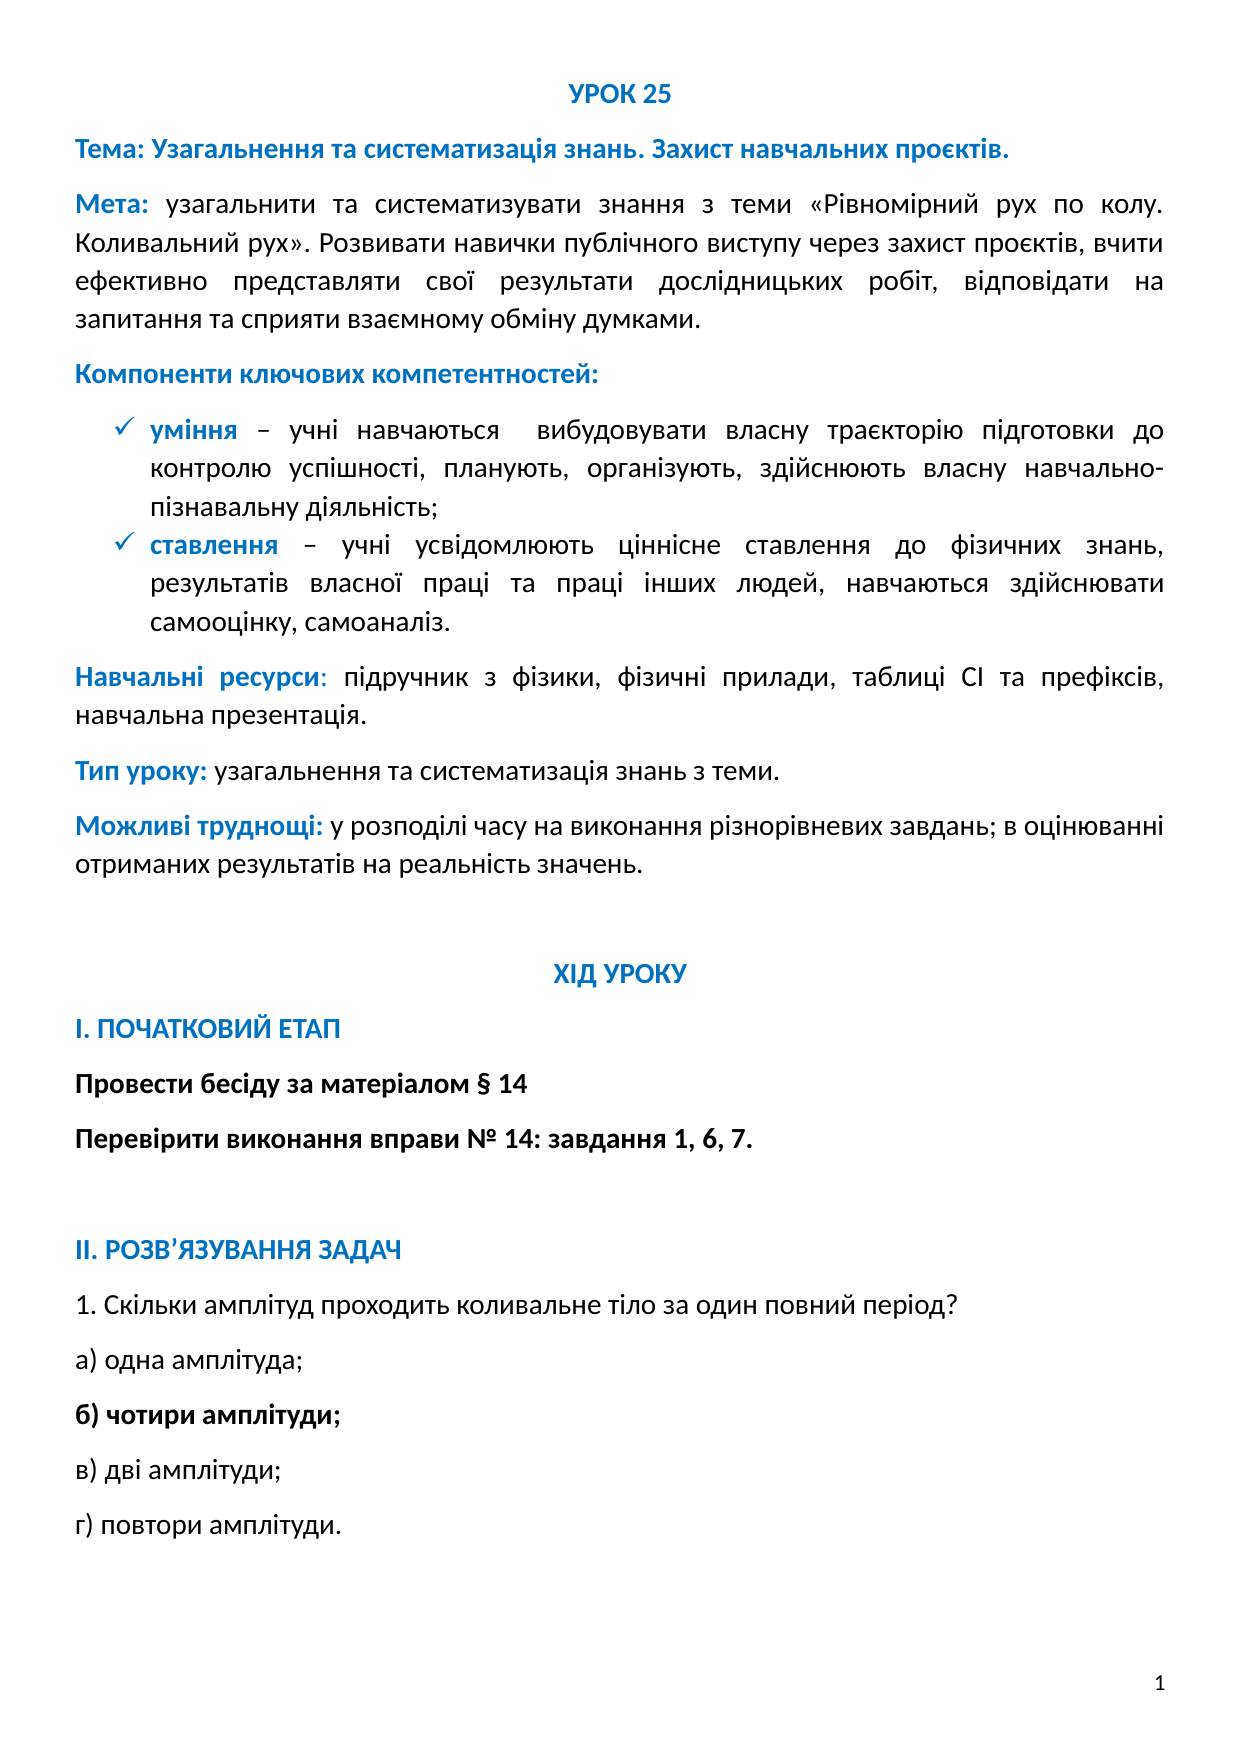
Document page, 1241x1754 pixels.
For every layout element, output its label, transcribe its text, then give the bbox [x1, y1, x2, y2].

text Можливі труднощі: у розподілі часу на виконання різнорівневих завдань; в оцінюванні отриманих результатів на реальність значень. [75, 807, 1165, 881]
list уміння – учні навчаються вибудовувати власну траєкторію підготовки до контролю успішності, планують, організують, здійснюють власну навчально-пізнавальну діяльність; [112, 411, 1165, 523]
text а) одна амплітуда; [75, 1341, 1165, 1377]
text I. ПОЧАТКОВИЙ ЕТАП [75, 1010, 1165, 1046]
text Навчальні ресурси: підручник з фізики, фізичні прилади, таблиці СІ та префіксів, навчальна презентація. [75, 658, 1165, 732]
text б) чотири амплітуди; [75, 1396, 1165, 1432]
text ХІД УРОКУ [75, 955, 1165, 991]
text Тип уроку: узагальнення та систематизація знань з теми. [75, 752, 1165, 787]
text Тема: Узагальнення та систематизація знань. Захист навчальних проєктів. [75, 130, 1165, 166]
text Компоненти ключових компетентностей: [75, 356, 1165, 391]
text 1. Скільки амплітуд проходить коливальне тіло за один повний період? [75, 1286, 1165, 1322]
text II. РОЗВ’ЯЗУВАННЯ ЗАДАЧ [75, 1231, 1165, 1266]
text г) повтори амплітуди. [75, 1506, 1165, 1542]
text УРОК 25 [75, 75, 1165, 111]
text Мета: узагальнити та систематизувати знання з теми «Рівномірний рух по колу. Коливальний рух». Розвивати навички публічного виступу через захист проєктів, вчити ефективно представляти свої результати дослідницьких робіт, відповідати на запитання та сприяти взаємному обміну думками. [75, 185, 1165, 336]
text в) дві амплітуди; [75, 1451, 1165, 1487]
text Провести бесіду за матеріалом § 14 [75, 1066, 1165, 1101]
list ставлення – учні усвідомлюють ціннісне ставлення до фізичних знань, результатів власної праці та праці інших людей, навчаються здійснювати самооцінку, самоаналіз. [112, 526, 1165, 638]
text Перевірити виконання вправи № 14: завдання 1, 6, 7. [75, 1121, 1165, 1156]
